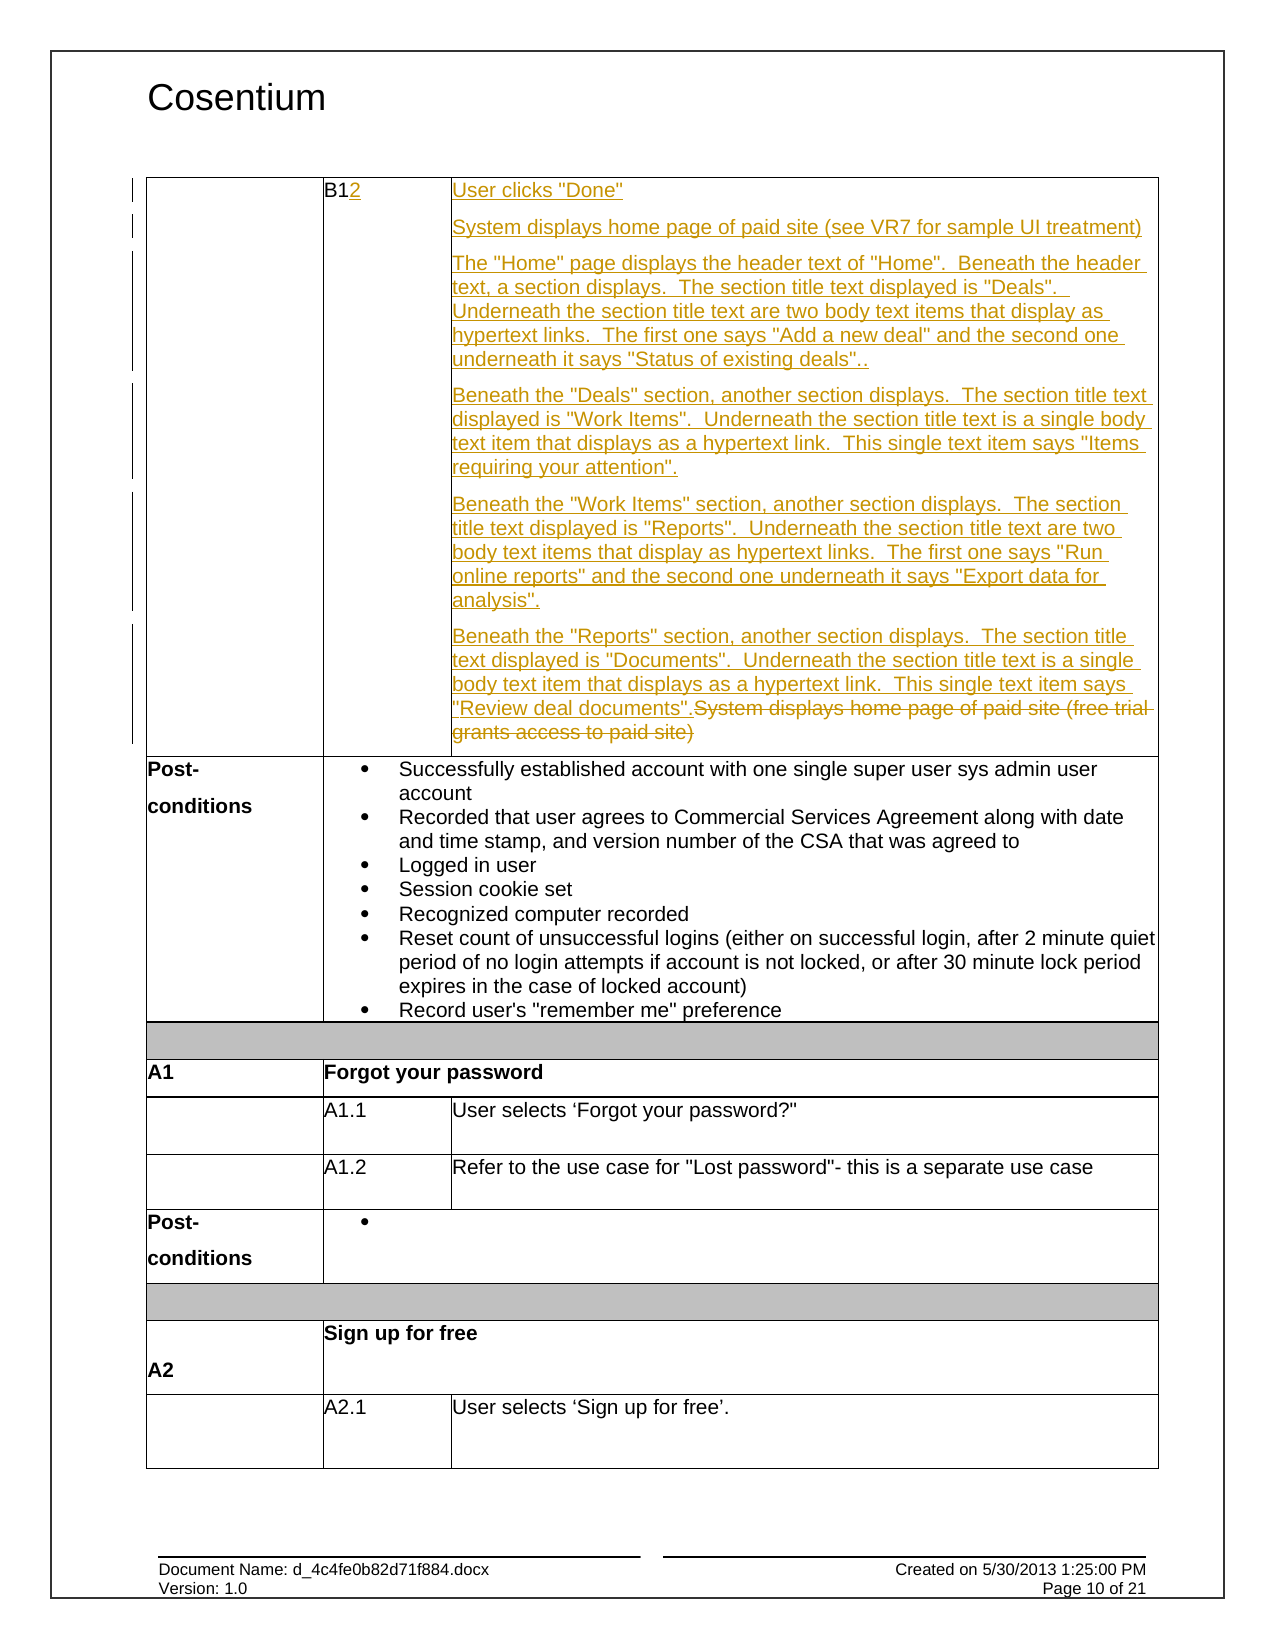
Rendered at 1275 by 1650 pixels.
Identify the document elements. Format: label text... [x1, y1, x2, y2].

table_cell [147, 1098, 323, 1153]
table_cell Refer to the use case for "Lost password"- this is a separate use case [452, 1155, 1158, 1209]
table_cell [147, 1284, 1158, 1320]
table_cell Successfully established account with one single super user sys admin user account Recorded that user agrees to Commercial Services Agreement along with date and time stamp, and version number of the CSA that was agreed to Logged in user Session cookie set Recognized computer recorded Reset count of unsuccessful logins (either on successful login, after 2 minute quiet period of no login attempts if account is not locked, or after 30 minute lock period expires in the case of locked account) Record user's "remember me" preference [324, 757, 1158, 1021]
table_cell A1.2 [324, 1155, 451, 1209]
table_cell [147, 178, 323, 756]
table_cell Post- conditions [147, 1210, 323, 1283]
table_cell [324, 1210, 1158, 1283]
table_cell [452, 178, 1158, 756]
table_cell [147, 1395, 323, 1468]
table_cell User selects ‘Sign up for free’. [452, 1395, 1158, 1468]
table_cell [147, 1023, 1158, 1059]
table_cell Post- conditions [147, 757, 323, 1021]
table_cell Sign up for free [324, 1321, 1158, 1394]
table_cell A1 [147, 1060, 323, 1096]
table_cell B1 [324, 178, 451, 756]
table_cell User selects ‘Forgot your password?" [452, 1098, 1158, 1153]
table_cell A1.1 [324, 1098, 451, 1153]
table_cell A2.1 [324, 1395, 451, 1468]
table_cell [147, 1155, 323, 1209]
table_cell Forgot your password [324, 1060, 1158, 1096]
table_cell A2 [147, 1321, 323, 1394]
